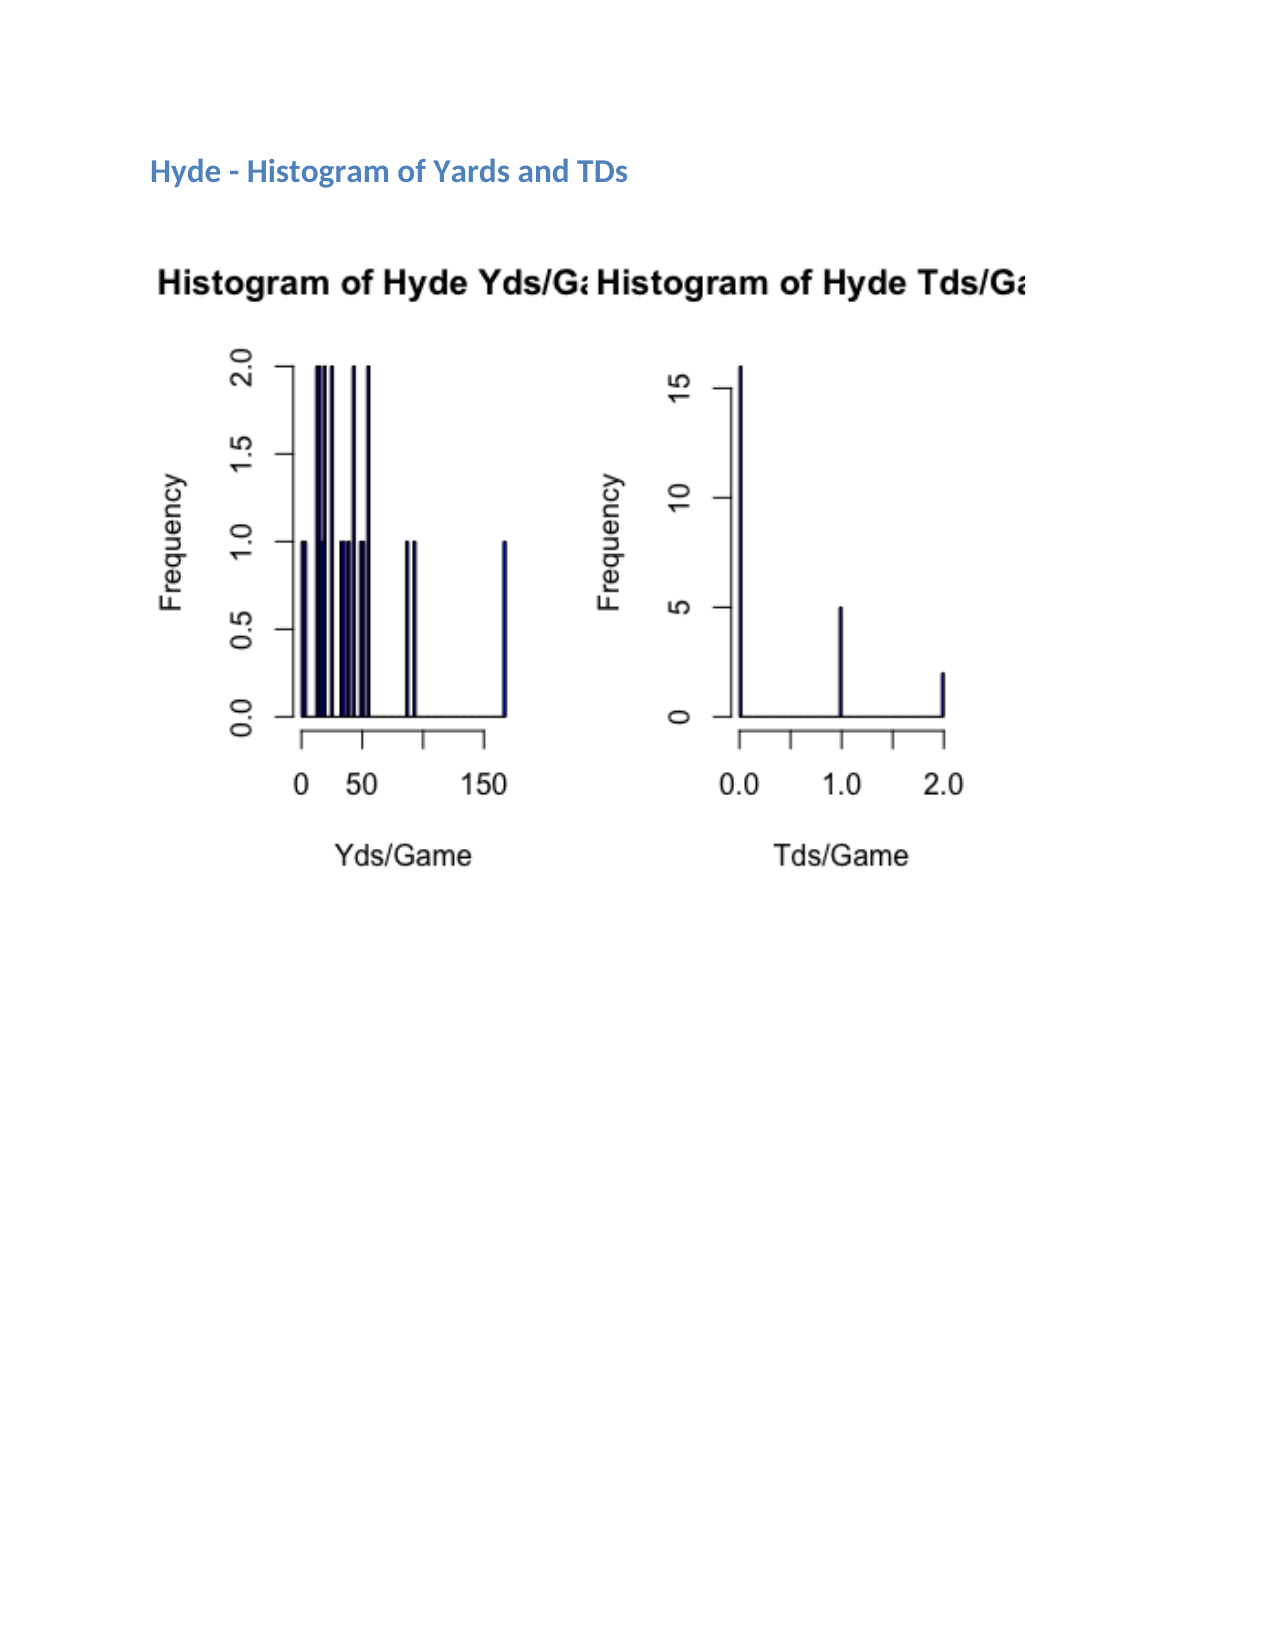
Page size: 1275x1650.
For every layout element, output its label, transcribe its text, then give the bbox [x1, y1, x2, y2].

picture [150, 209, 1025, 910]
subtitle Hyde - Histogram of Yards and TDs [150, 150, 1125, 191]
